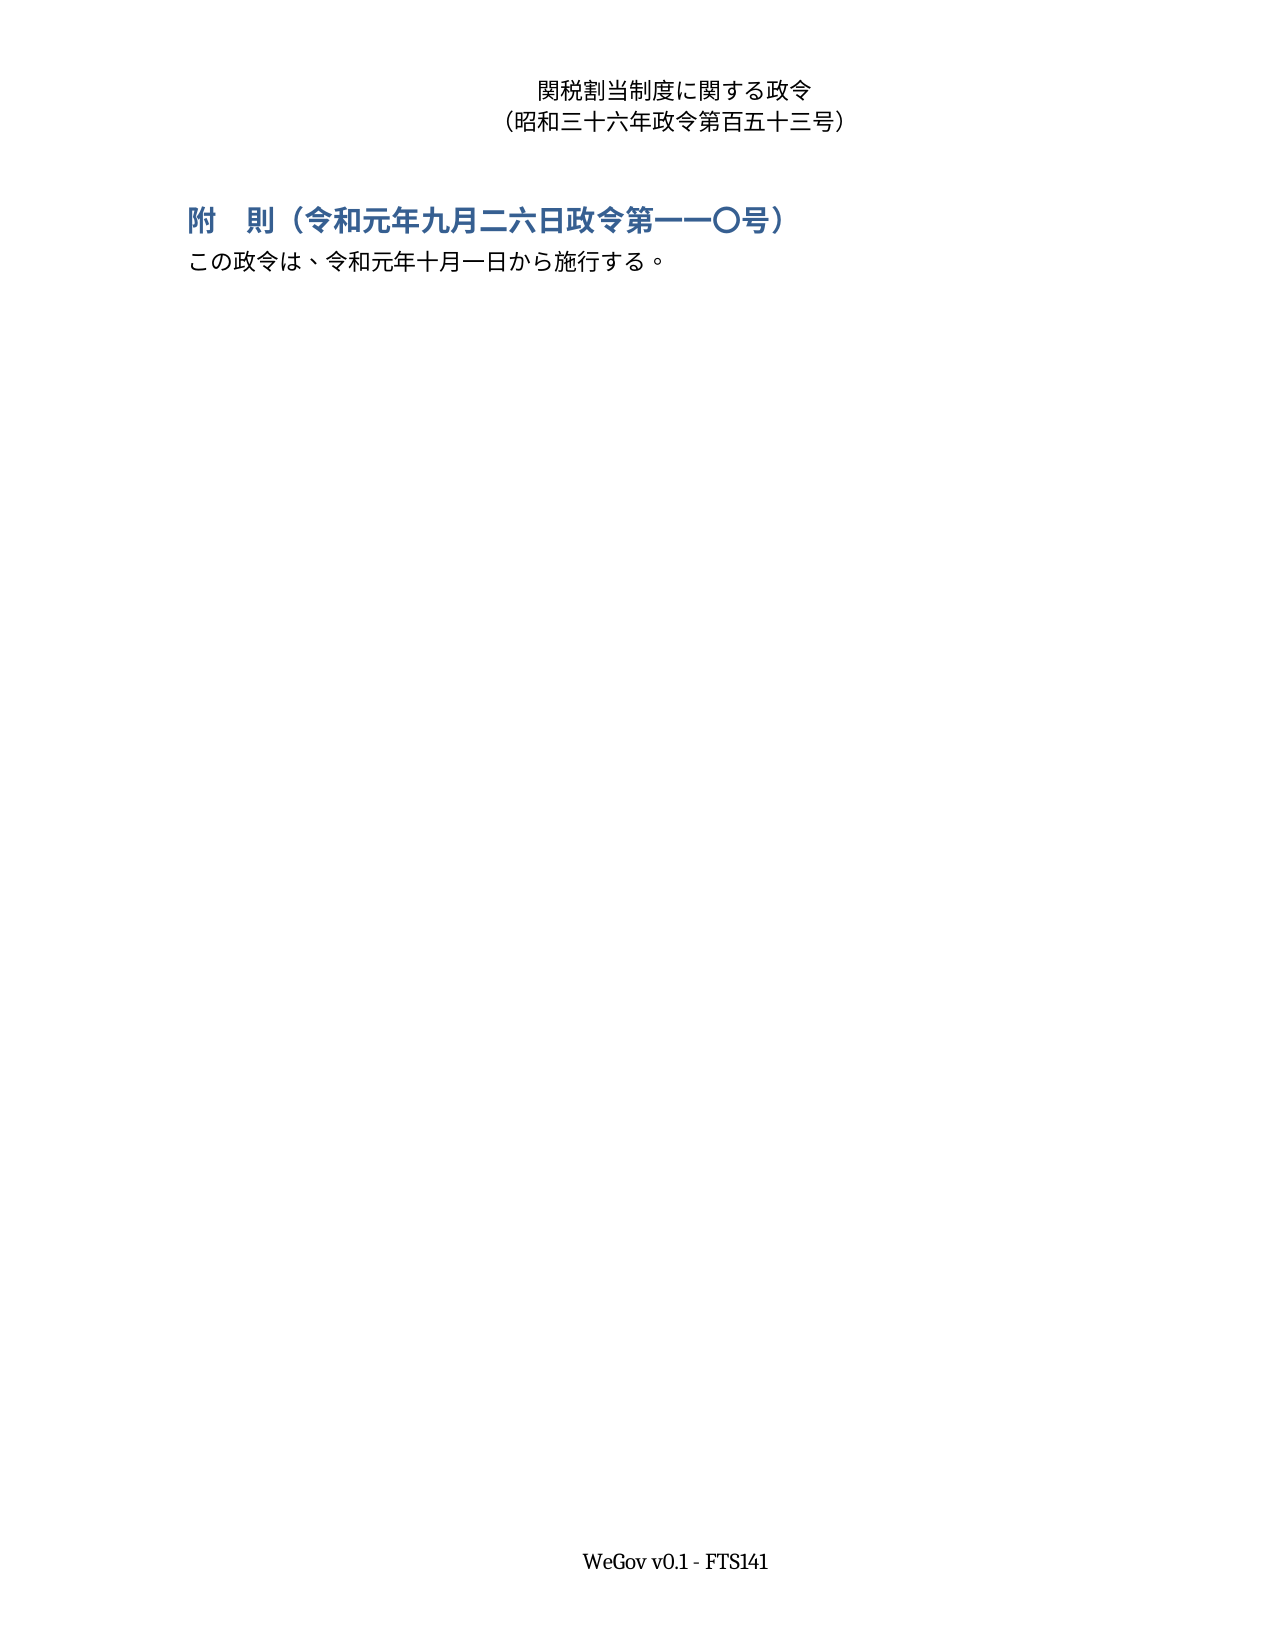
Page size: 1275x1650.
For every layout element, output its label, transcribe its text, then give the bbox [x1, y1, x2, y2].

text この政令は、令和元年十月一日から施行する。 [187, 246, 1087, 277]
subtitle 附 則（令和元年九月二六日政令第一一〇号） [187, 200, 1087, 240]
